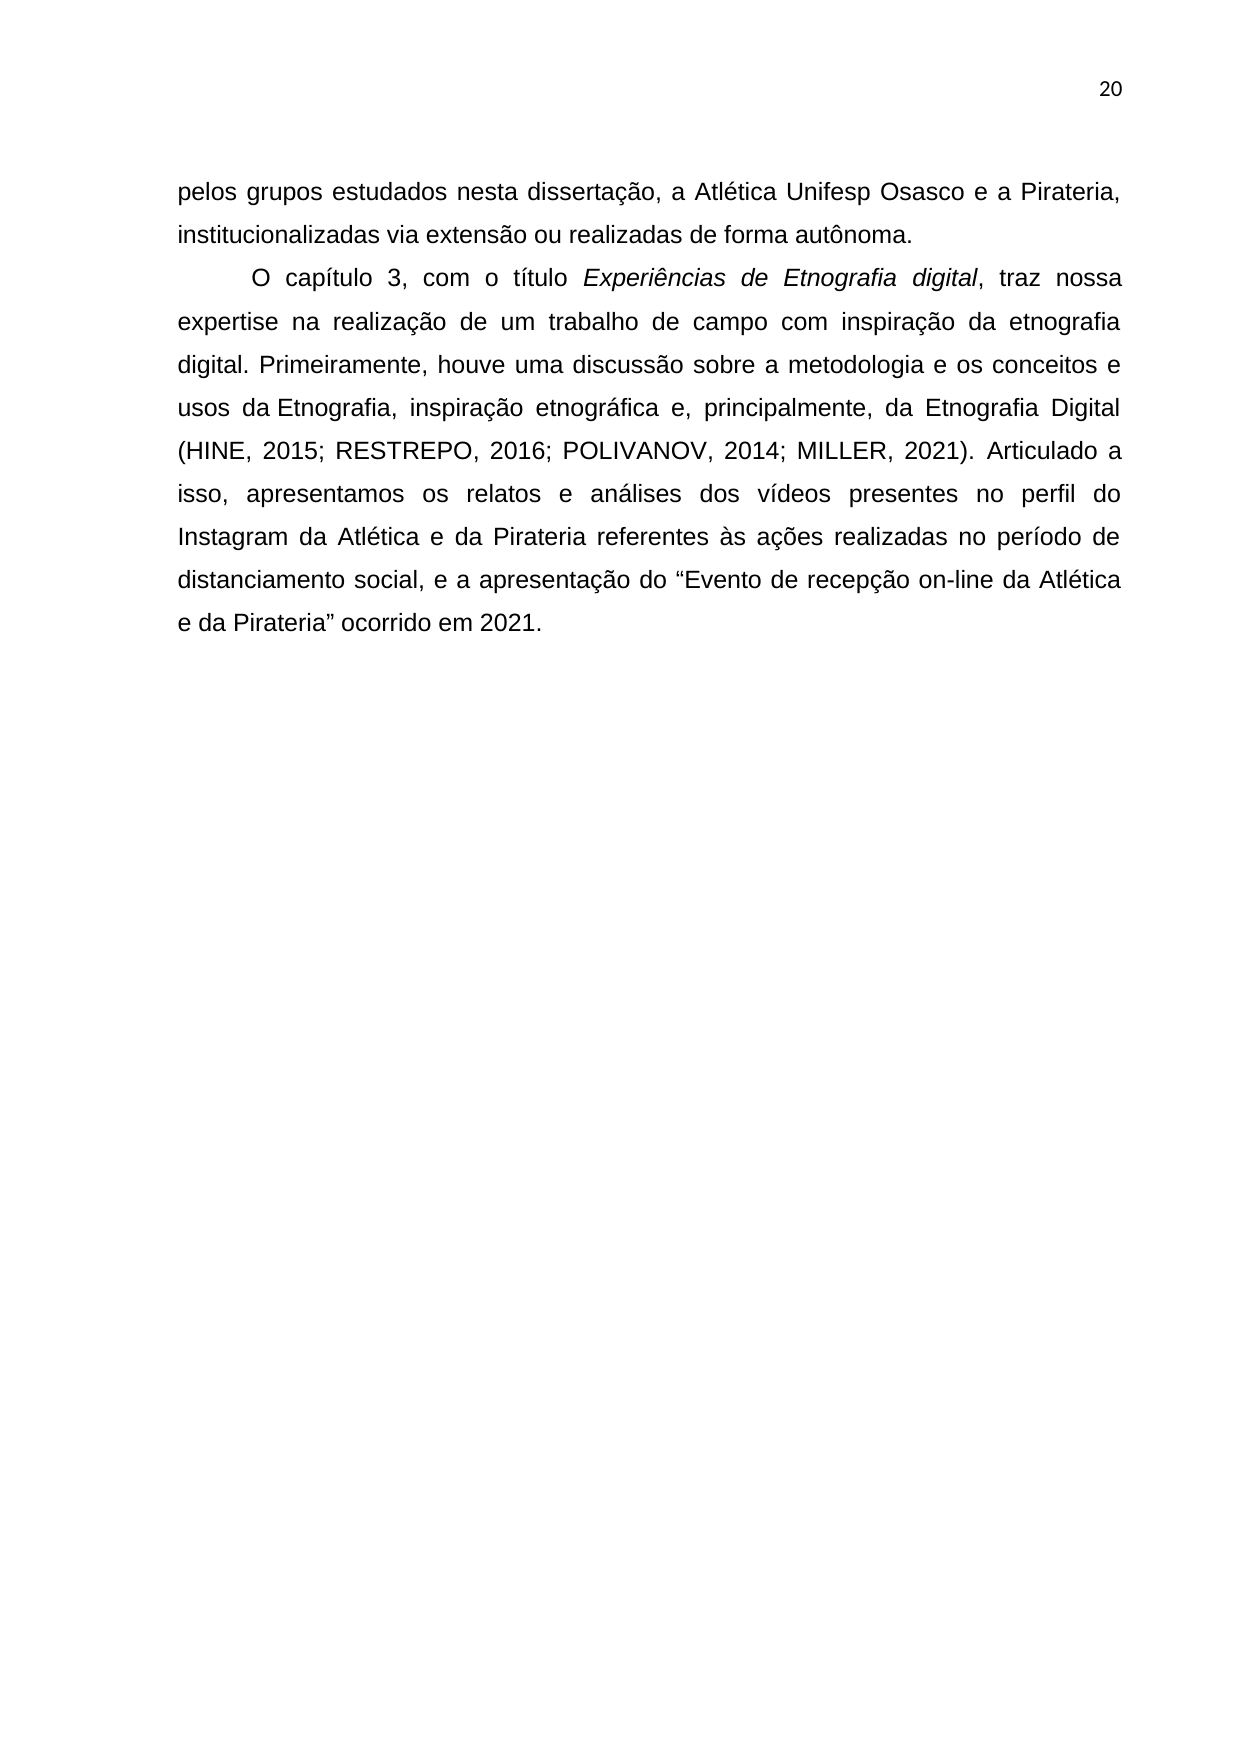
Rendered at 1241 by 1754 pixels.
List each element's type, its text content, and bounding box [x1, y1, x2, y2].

text O capítulo 3, com o título Experiências de Etnografia digital, traz nossa expertise na realização de um trabalho de campo com inspiração da etnografia digital. Primeiramente, houve uma discussão sobre a metodologia e os conceitos e usos da Etnografia, inspiração etnográfica e, principalmente, da Etnografia Digital (HINE, 2015; RESTREPO, 2016; POLIVANOV, 2014; MILLER, 2021). Articulado a isso, apresentamos os relatos e análises dos vídeos presentes no perfil do Instagram da Atlética e da Pirateria referentes às ações realizadas no período de distanciamento social, e a apresentação do “Evento de recepção on-line da Atlética e da Pirateria” ocorrido em 2021. [177, 263, 1122, 637]
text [177, 177, 1122, 249]
